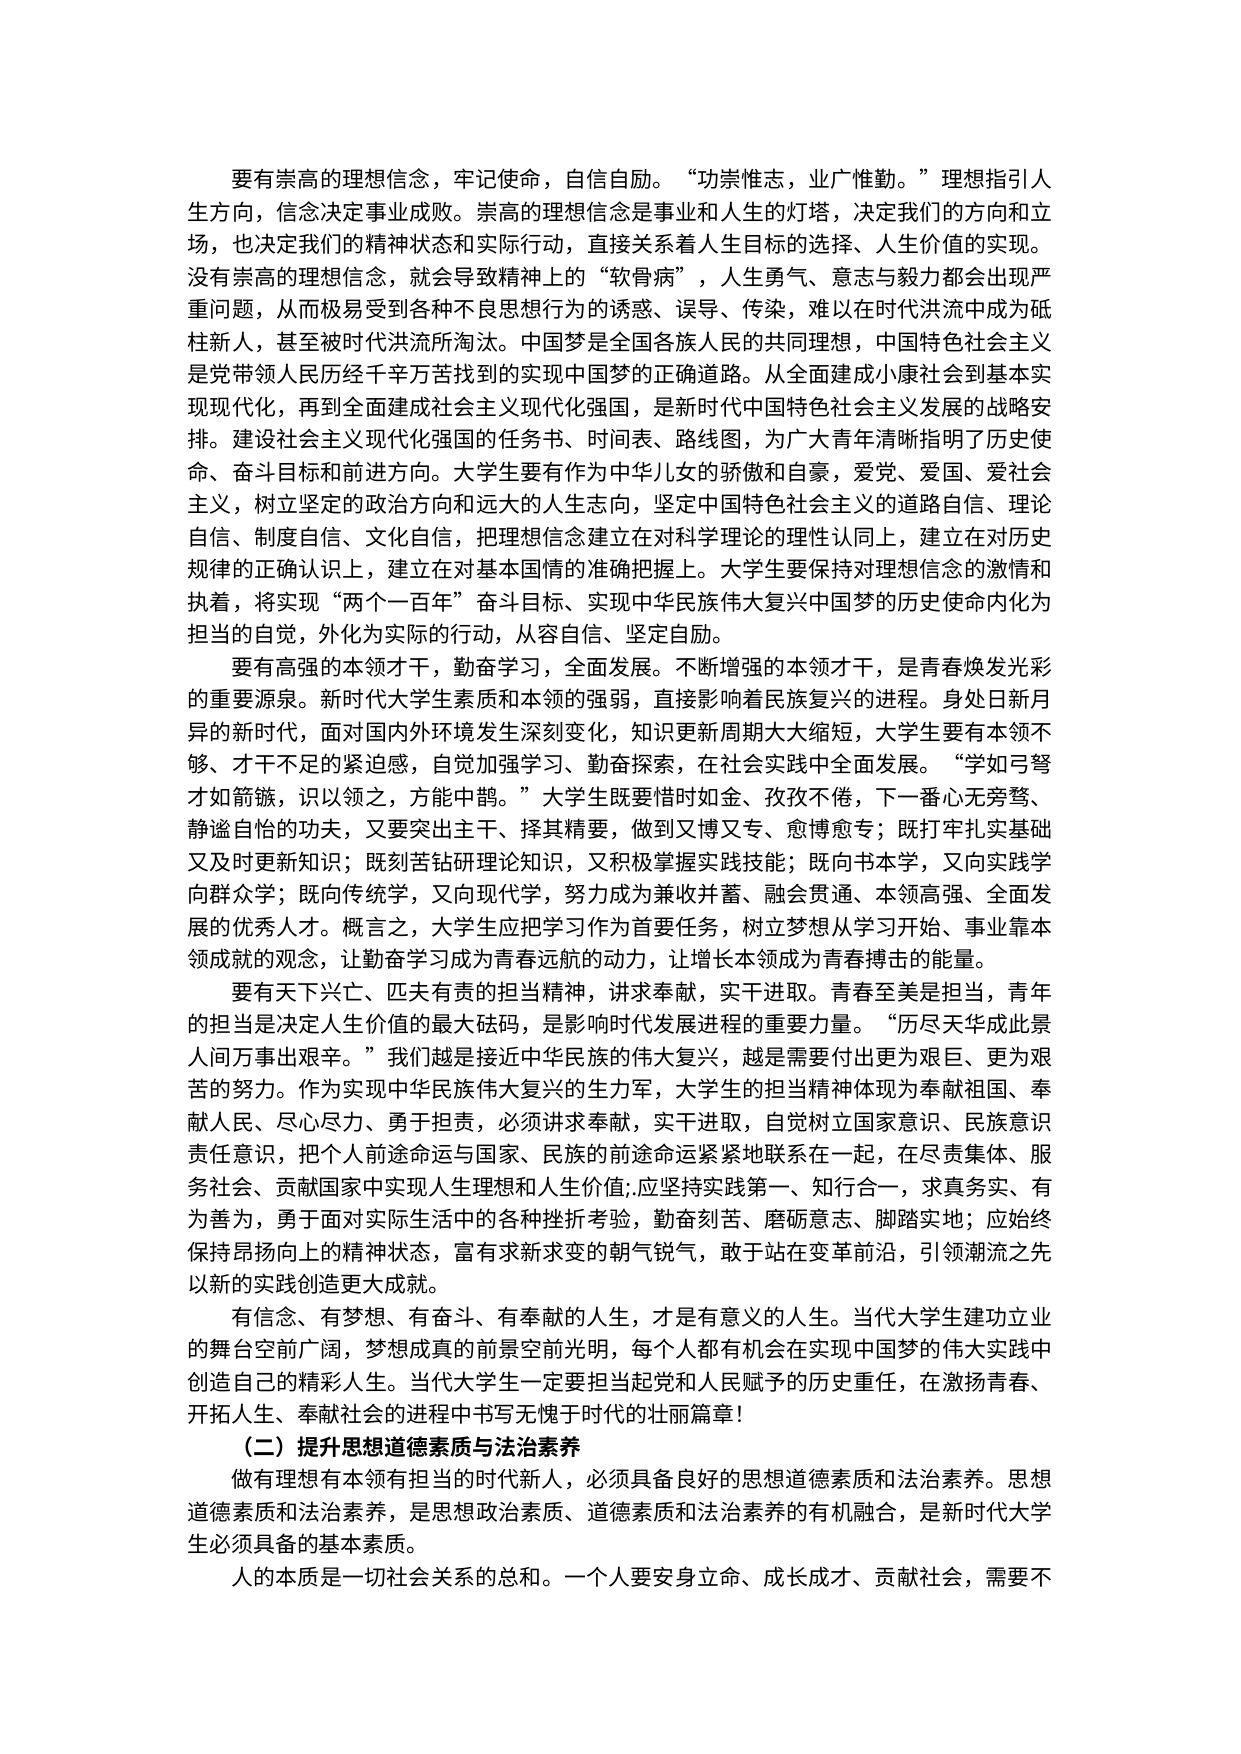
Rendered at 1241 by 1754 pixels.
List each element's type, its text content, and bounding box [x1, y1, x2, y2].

text 做有理想有本领有担当的时代新人，必须具备良好的思想道德素质和法治素养。思想道德素质和法治素养，是思想政治素质、道德素质和法治素养的有机融合，是新时代大学生必须具备的基本素质。 [187, 1462, 1053, 1559]
text 要有天下兴亡、匹夫有责的担当精神，讲求奉献，实干进取。青春至美是担当，青年的担当是决定人生价值的最大砝码，是影响时代发展进程的重要力量。“历尽天华成此景，人间万事出艰辛。”我们越是接近中华民族的伟大复兴，越是需要付出更为艰巨、更为艰苦的努力。作为实现中华民族伟大复兴的生力军，大学生的担当精神体现为奉献祖国、奉献人民、尽心尽力、勇于担责，必须讲求奉献，实干进取，自觉树立国家意识、民族意识、责任意识，把个人前途命运与国家、民族的前途命运紧紧地联系在一起，在尽责集体、服务社会、贡献国家中实现人生理想和人生价值;.应坚持实践第一、知行合一，求真务实、有为善为，勇于面对实际生活中的各种挫折考验，勤奋刻苦、磨砺意志、脚踏实地；应始终保持昂扬向上的精神状态，富有求新求变的朝气锐气，敢于站在变革前沿，引领潮流之先，以新的实践创造更大成就。 [187, 974, 1053, 1299]
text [187, 1559, 1053, 1592]
text （二）提升思想道德素质与法治素养 [187, 1429, 1053, 1462]
text 要有高强的本领才干，勤奋学习，全面发展。不断增强的本领才干，是青春焕发光彩的重要源泉。新时代大学生素质和本领的强弱，直接影响着民族复兴的进程。身处日新月异的新时代，面对国内外环境发生深刻变化，知识更新周期大大缩短，大学生要有本领不够、才干不足的紧迫感，自觉加强学习、勤奋探索，在社会实践中全面发展。“学如弓弩，才如箭镞，识以领之，方能中鹊。”大学生既要惜时如金、孜孜不倦，下一番心无旁骛、静谧自怡的功夫，又要突出主干、择其精要，做到又博又专、愈博愈专；既打牢扎实基础，又及时更新知识；既刻苦钻研理论知识，又积极掌握实践技能；既向书本学，又向实践学、向群众学；既向传统学，又向现代学，努力成为兼收并蓄、融会贯通、本领高强、全面发展的优秀人才。概言之，大学生应把学习作为首要任务，树立梦想从学习开始、事业靠本领成就的观念，让勤奋学习成为青春远航的动力，让增长本领成为青春搏击的能量。 [187, 649, 1053, 974]
text 要有崇高的理想信念，牢记使命，自信自励。“功崇惟志，业广惟勤。”理想指引人生方向，信念决定事业成败。崇高的理想信念是事业和人生的灯塔，决定我们的方向和立场，也决定我们的精神状态和实际行动，直接关系着人生目标的选择、人生价值的实现。没有崇高的理想信念，就会导致精神上的“软骨病”，人生勇气、意志与毅力都会出现严重问题，从而极易受到各种不良思想行为的诱惑、误导、传染，难以在时代洪流中成为砥柱新人，甚至被时代洪流所淘汰。中国梦是全国各族人民的共同理想，中国特色社会主义是党带领人民历经千辛万苦找到的实现中国梦的正确道路。从全面建成小康社会到基本实现现代化，再到全面建成社会主义现代化强国，是新时代中国特色社会主义发展的战略安排。建设社会主义现代化强国的任务书、时间表、路线图，为广大青年清晰指明了历史使命、奋斗目标和前进方向。大学生要有作为中华儿女的骄傲和自豪，爱党、爱国、爱社会主义，树立坚定的政治方向和远大的人生志向，坚定中国特色社会主义的道路自信、理论自信、制度自信、文化自信，把理想信念建立在对科学理论的理性认同上，建立在对历史规律的正确认识上，建立在对基本国情的准确把握上。大学生要保持对理想信念的激情和执着，将实现“两个一百年”奋斗目标、实现中华民族伟大复兴中国梦的历史使命内化为担当的自觉，外化为实际的行动，从容自信、坚定自励。 [187, 162, 1053, 649]
text 有信念、有梦想、有奋斗、有奉献的人生，才是有意义的人生。当代大学生建功立业的舞台空前广阔，梦想成真的前景空前光明，每个人都有机会在实现中国梦的伟大实践中创造自己的精彩人生。当代大学生一定要担当起党和人民赋予的历史重任，在激扬青春、开拓人生、奉献社会的进程中书写无愧于时代的壮丽篇章！ [187, 1299, 1053, 1429]
